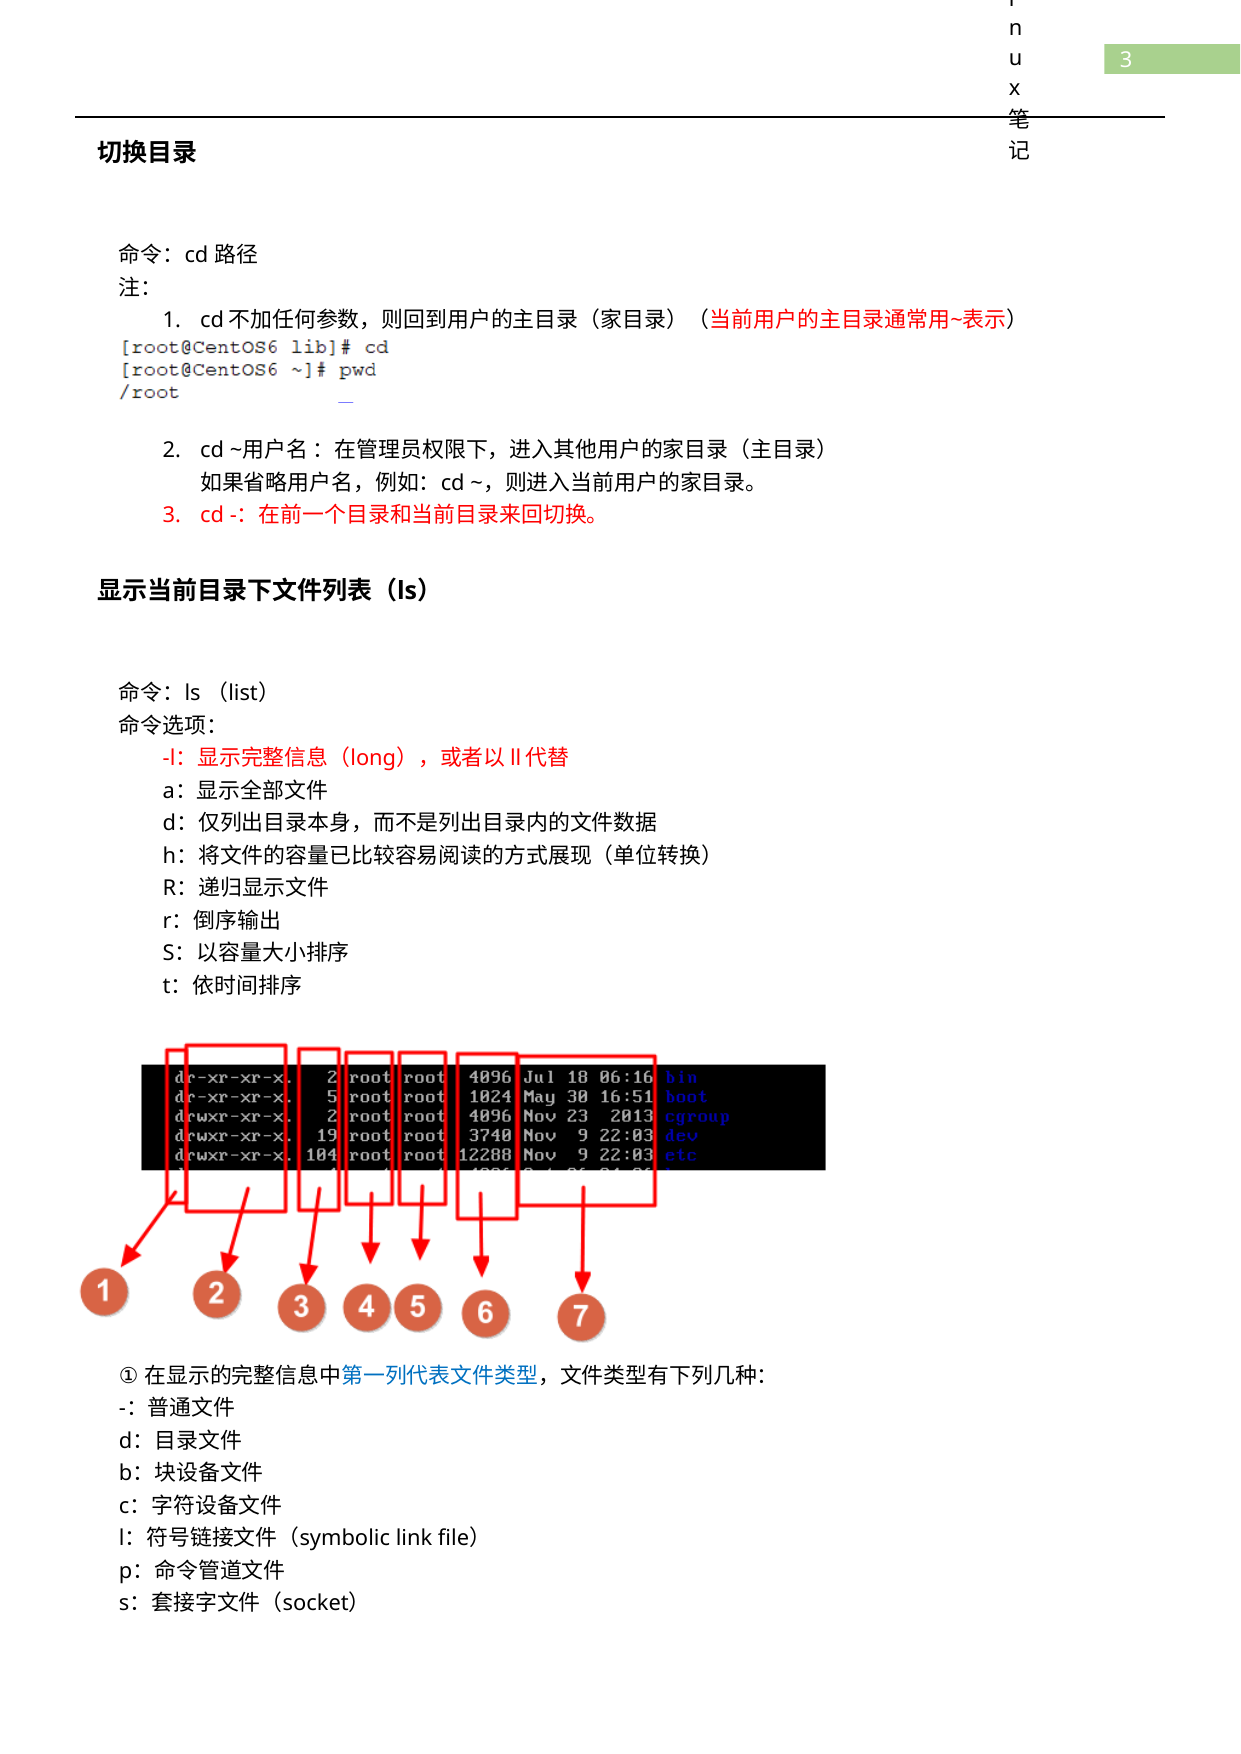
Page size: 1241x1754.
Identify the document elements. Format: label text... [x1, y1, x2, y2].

text h：将文件的容量已比较容易阅读的方式展现（单位转换） [119, 837, 1165, 870]
text 命令：ls （list） [75, 675, 1165, 707]
text 注： [75, 269, 1165, 302]
text S：以容量大小排序 [119, 935, 1165, 967]
text -：普通文件 [75, 1390, 1165, 1422]
text d：仅列出目录本身，而不是列出目录内的文件数据 [119, 805, 1165, 837]
subtitle 切换目录 [97, 118, 1143, 183]
text R：递归显示文件 [119, 870, 1165, 902]
text l：符号链接文件（symbolic link file） [75, 1520, 1165, 1552]
list cd不加任何参数，则回到用户的主目录（家目录）（当前用户的主目录通常用~表示） [162, 302, 1165, 334]
text c：字符设备文件 [75, 1487, 1165, 1520]
text r：倒序输出 [119, 902, 1165, 935]
subtitle 显示当前目录下文件列表（ls） [97, 556, 1143, 621]
picture [118, 334, 527, 403]
text p：命令管道文件 [75, 1552, 1165, 1585]
text t：依时间排序 [119, 967, 1165, 1000]
text 命令选项： [75, 707, 1165, 740]
text ① 在显示的完整信息中第一列代表文件类型，文件类型有下列几种： [75, 1357, 1165, 1390]
text 命令：cd 路径 [75, 237, 1165, 269]
list cd -：在前一个目录和当前目录来回切换。 [162, 497, 1165, 529]
text a：显示全部文件 [119, 772, 1165, 805]
text b：块设备文件 [75, 1455, 1165, 1487]
text d：目录文件 [75, 1422, 1165, 1455]
text 如果省略用户名，例如：cd ~，则进入当前用户的家目录。 [200, 464, 1165, 497]
picture [75, 1032, 924, 1350]
text -l：显示完整信息（long），或者以ll代替 [119, 740, 1165, 772]
text s：套接字文件（socket） [75, 1585, 1165, 1617]
list cd ~用户名 ：在管理员权限下，进入其他用户的家目录（主目录） [162, 432, 1165, 464]
